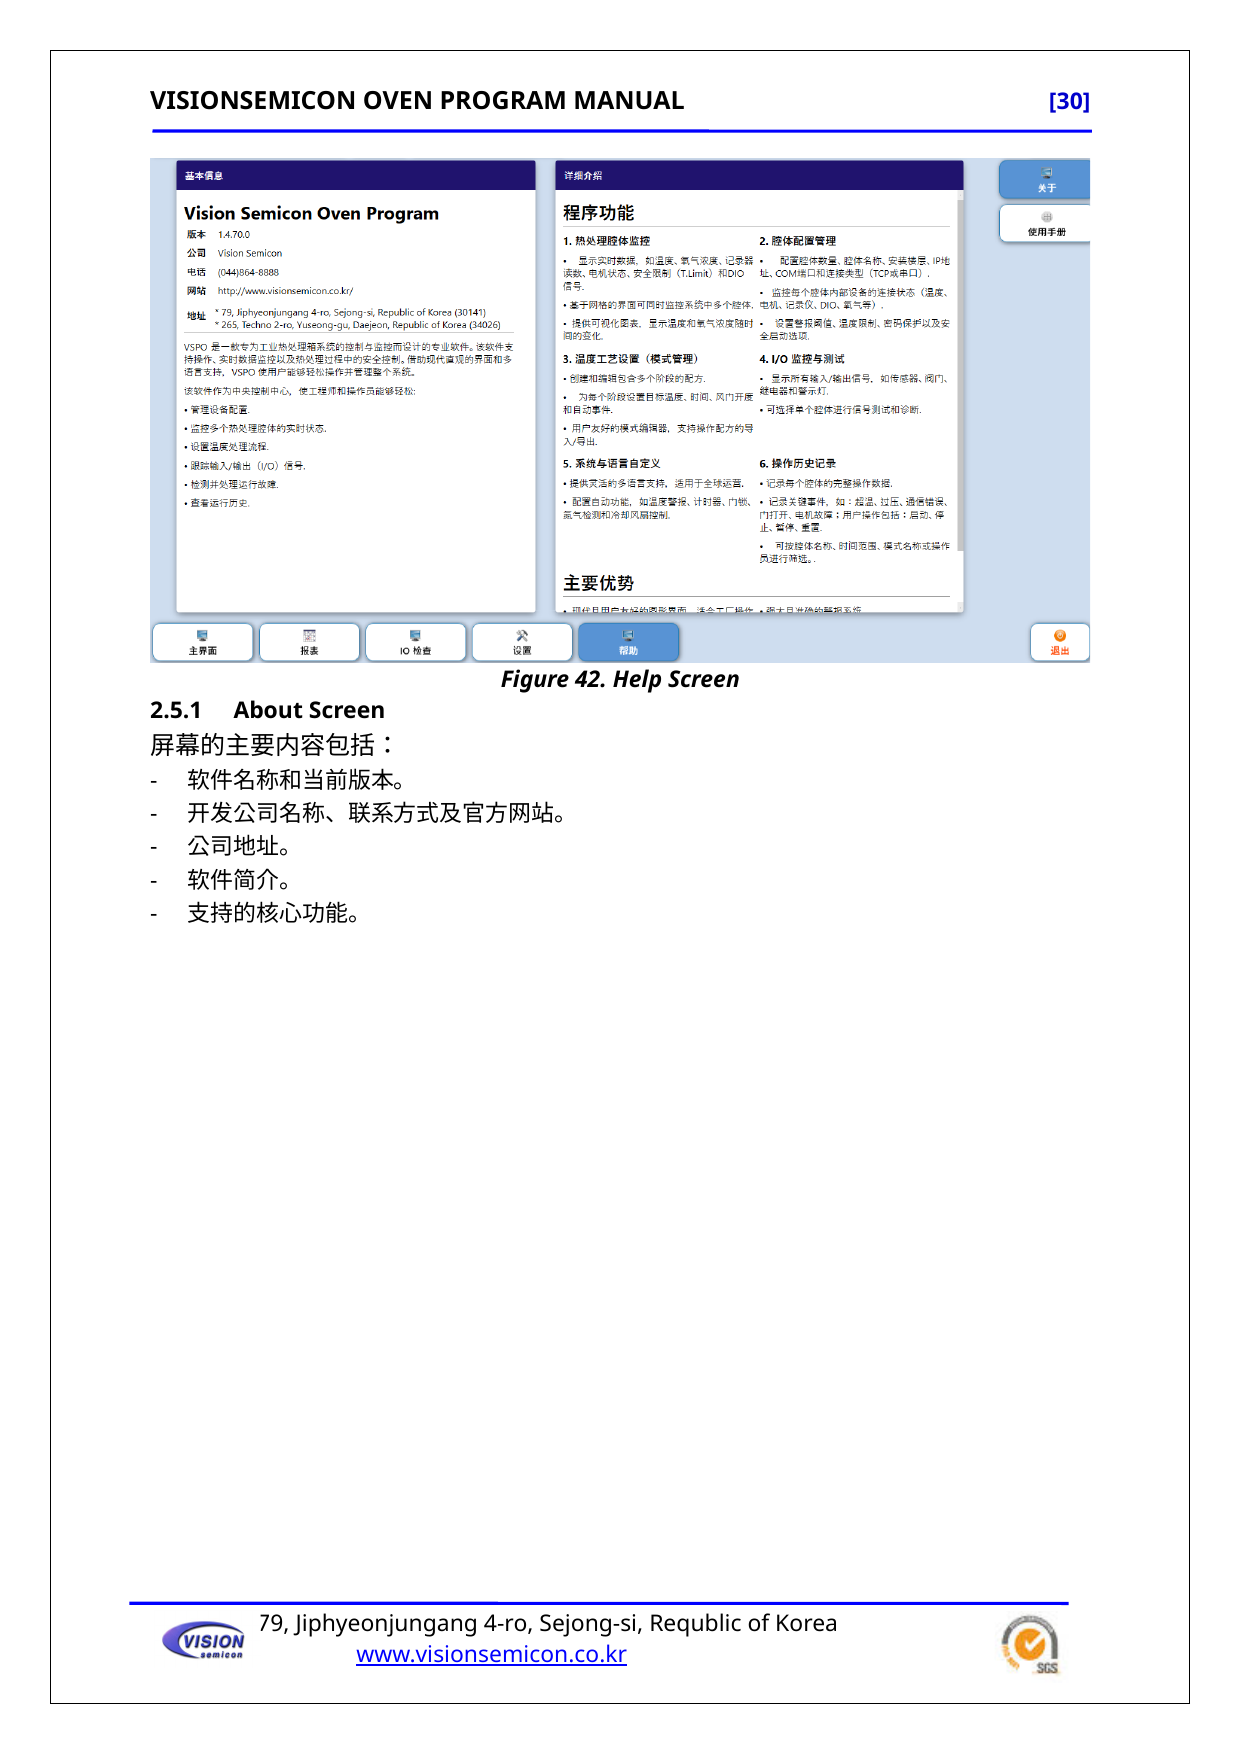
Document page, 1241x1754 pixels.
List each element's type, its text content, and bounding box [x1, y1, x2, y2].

text Figure 42. Help Screen [150, 663, 1090, 694]
list 开发公司名称、联系方式及官方网站。 [150, 795, 1090, 828]
text 屏幕的主要内容包括： [150, 725, 1090, 762]
text About Screen [150, 694, 1090, 725]
list 软件名称和当前版本。 [150, 762, 1090, 795]
list 软件简介。 [150, 862, 1090, 895]
picture [994, 1611, 1069, 1683]
list 支持的核心功能。 [150, 895, 1090, 928]
list 公司地址。 [150, 828, 1090, 862]
picture [150, 158, 1091, 663]
picture [154, 1610, 261, 1668]
